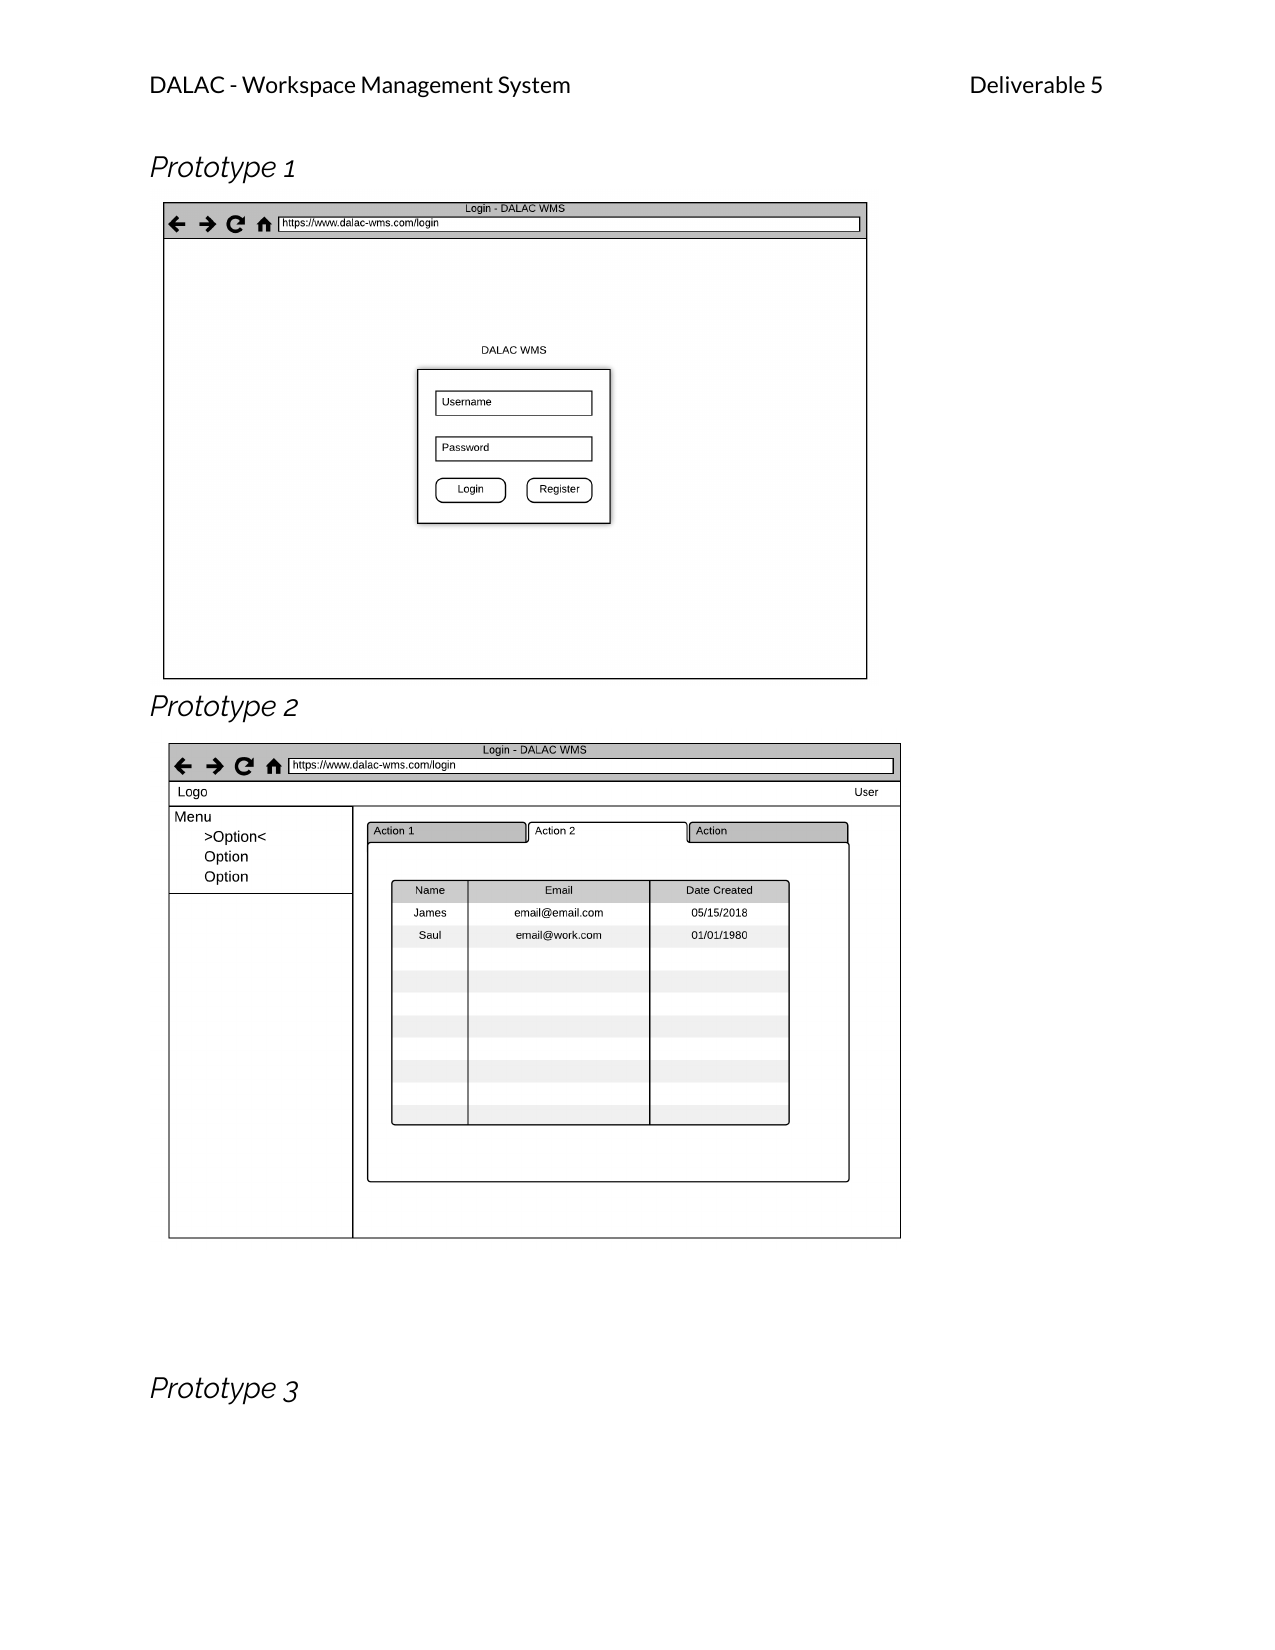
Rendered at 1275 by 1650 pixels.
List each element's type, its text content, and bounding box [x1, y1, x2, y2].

text Prototype 1 [150, 150, 1125, 184]
text Prototype 2 [150, 689, 1125, 723]
text Prototype 3 [150, 1371, 1125, 1406]
picture [150, 189, 879, 686]
picture [150, 728, 911, 1250]
